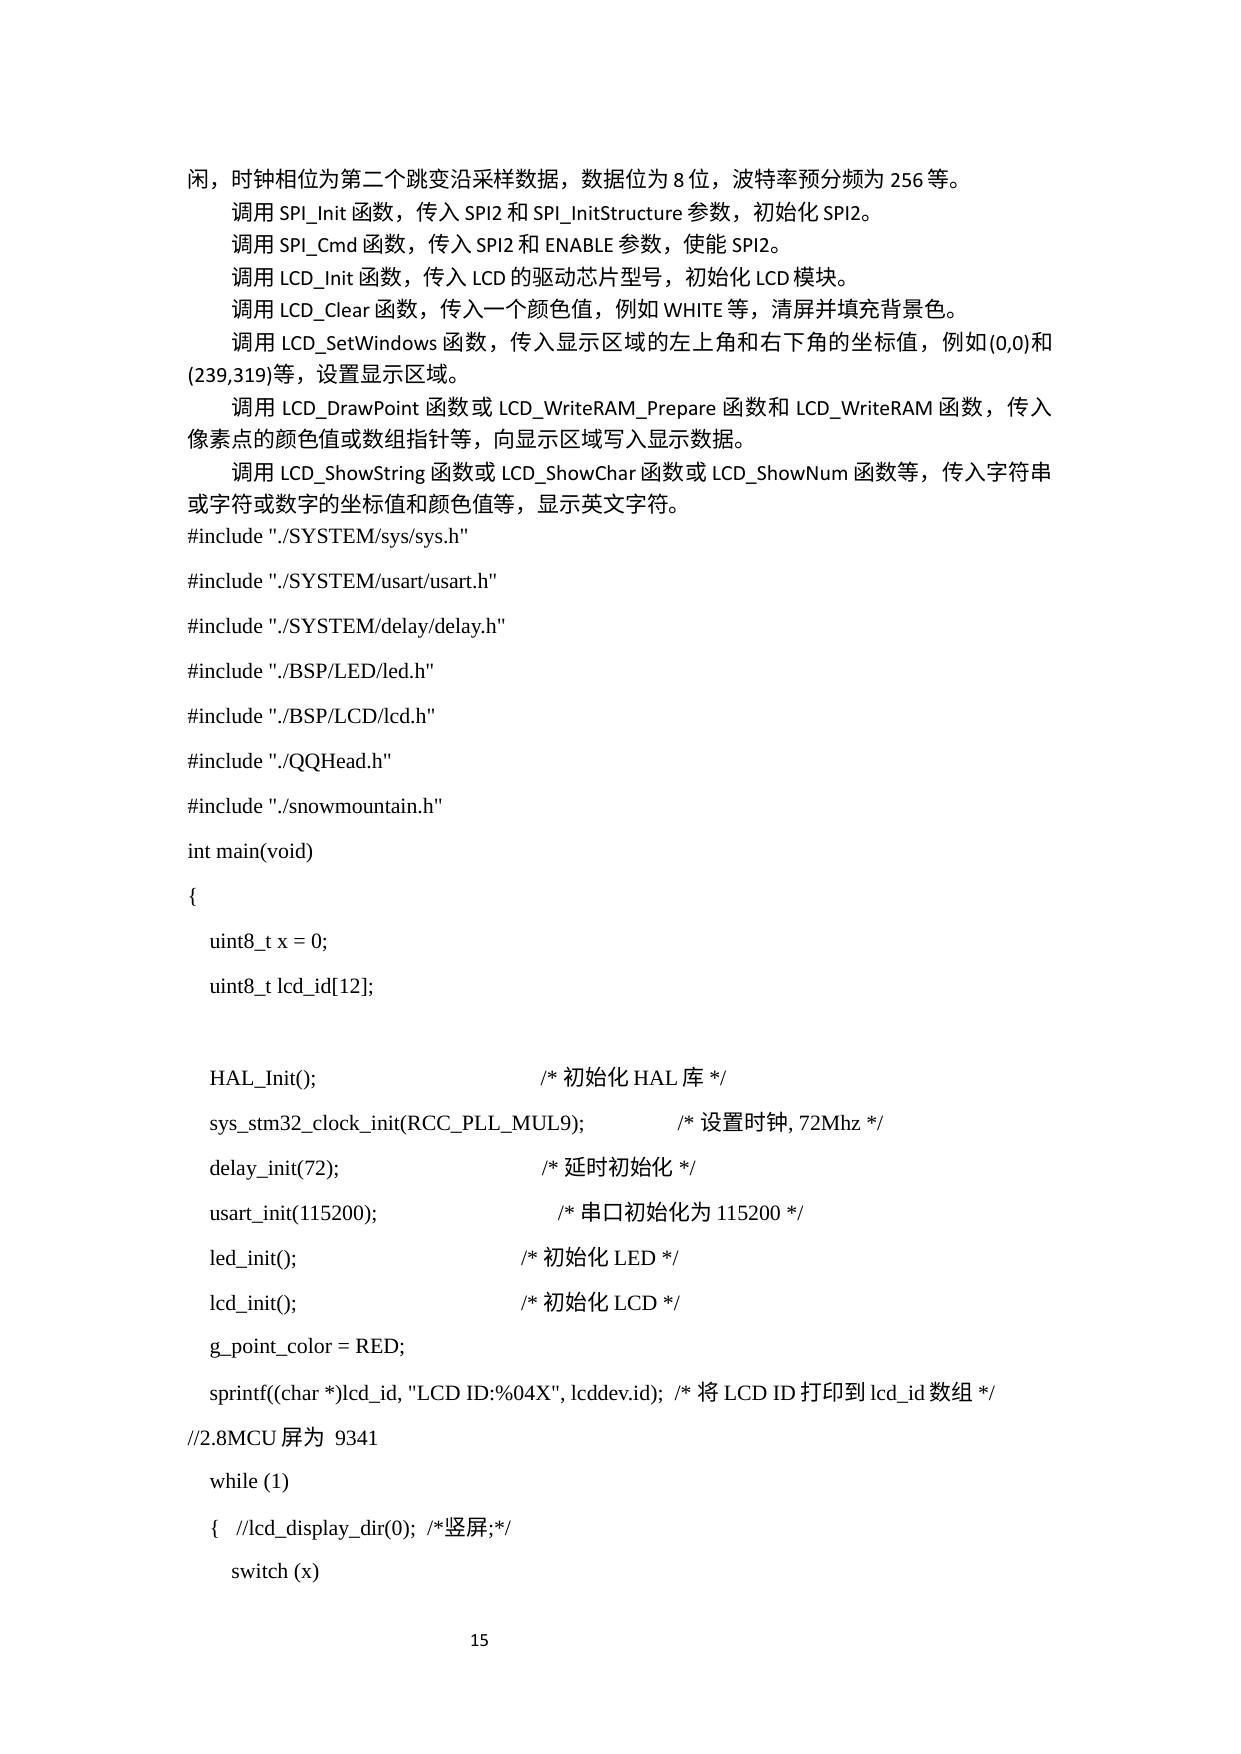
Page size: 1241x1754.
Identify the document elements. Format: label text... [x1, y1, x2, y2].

text lcd_init(); /* 初始化LCD */ [187, 1284, 1053, 1317]
text #include "./BSP/LED/led.h" [187, 654, 1053, 687]
text #include "./SYSTEM/delay/delay.h" [187, 609, 1053, 642]
text 调用LCD_Init函数，传入LCD的驱动芯片型号，初始化LCD模块。 [187, 259, 1053, 292]
text 调用LCD_DrawPoint函数或LCD_WriteRAM_Prepare函数和LCD_WriteRAM函数，传入像素点的颜色值或数组指针等，向显示区域写入显示数据。 [187, 389, 1053, 454]
text 调用LCD_Clear函数，传入一个颜色值，例如WHITE等，清屏并填充背景色。 [187, 292, 1053, 324]
text #include "./QQHead.h" [187, 744, 1053, 777]
text uint8_t lcd_id[12]; [187, 969, 1053, 1002]
text { //lcd_display_dir(0); /*竖屏;*/ [187, 1509, 1053, 1542]
text sys_stm32_clock_init(RCC_PLL_MUL9); /* 设置时钟, 72Mhz */ [187, 1104, 1053, 1137]
text uint8_t x = 0; [187, 924, 1053, 957]
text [187, 162, 1053, 194]
text while (1) [187, 1464, 1053, 1497]
text delay_init(72); /* 延时初始化 */ [187, 1149, 1053, 1182]
text 调用LCD_ShowString函数或LCD_ShowChar函数或LCD_ShowNum函数等，传入字符串或字符或数字的坐标值和颜色值等，显示英文字符。 [187, 454, 1053, 519]
text sprintf((char *)lcd_id, "LCD ID:%04X", lcddev.id); /* 将LCD ID打印到lcd_id数组 */ [187, 1374, 1053, 1407]
text //2.8MCU屏为 9341 [187, 1419, 1053, 1452]
text HAL_Init(); /* 初始化HAL库 */ [187, 1059, 1053, 1092]
text 调用LCD_SetWindows函数，传入显示区域的左上角和右下角的坐标值，例如(0,0)和(239,319)等，设置显示区域。 [187, 324, 1053, 389]
text #include "./snowmountain.h" [187, 789, 1053, 822]
text 调用SPI_Cmd函数，传入SPI2和ENABLE参数，使能SPI2。 [187, 227, 1053, 259]
text led_init(); /* 初始化LED */ [187, 1239, 1053, 1272]
text #include "./SYSTEM/sys/sys.h" [187, 519, 1053, 552]
text switch (x) [187, 1554, 1053, 1587]
text int main(void) [187, 834, 1053, 867]
text 调用SPI_Init函数，传入SPI2和SPI_InitStructure参数，初始化SPI2。 [187, 194, 1053, 227]
text #include "./BSP/LCD/lcd.h" [187, 699, 1053, 732]
text g_point_color = RED; [187, 1329, 1053, 1362]
text #include "./SYSTEM/usart/usart.h" [187, 564, 1053, 597]
text { [187, 879, 1053, 912]
text usart_init(115200); /* 串口初始化为115200 */ [187, 1194, 1053, 1227]
